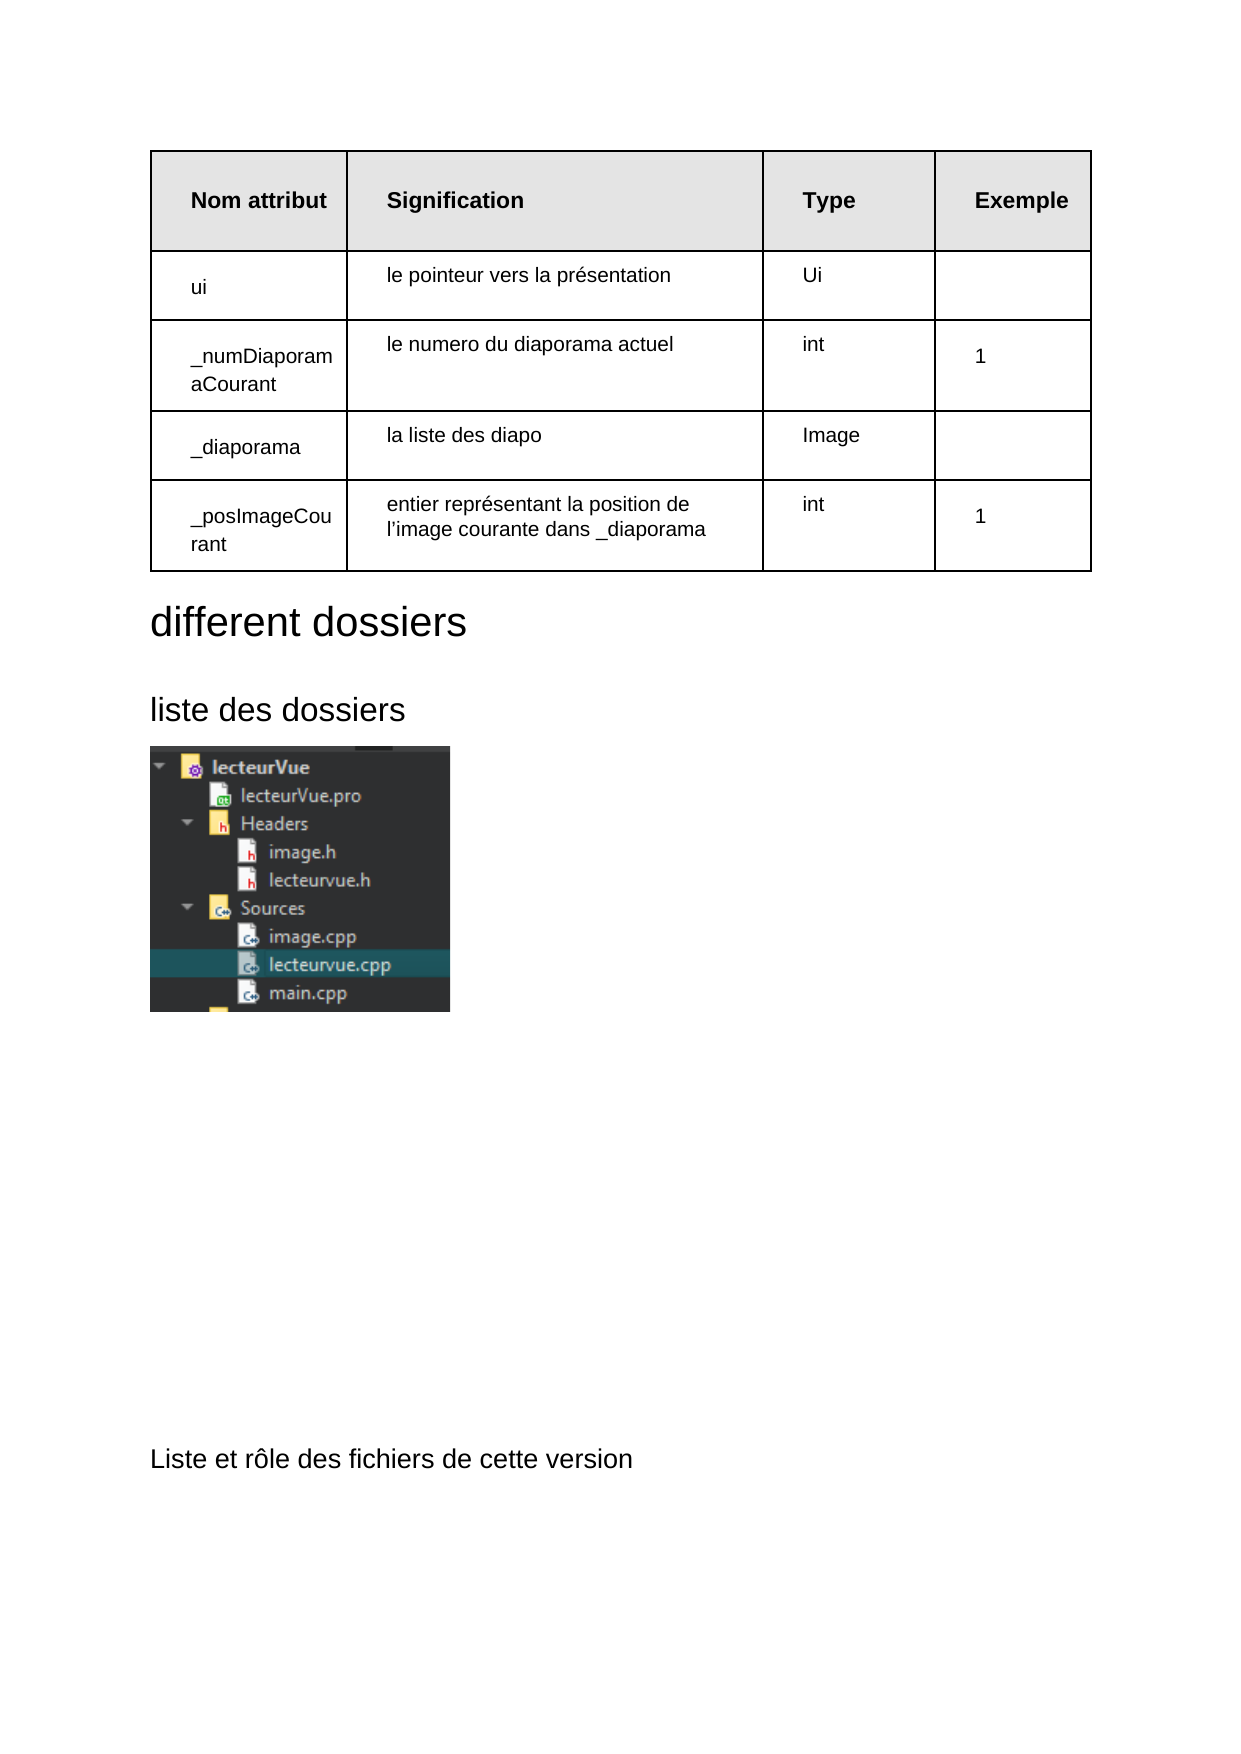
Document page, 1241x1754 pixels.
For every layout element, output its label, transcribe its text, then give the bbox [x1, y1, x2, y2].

table_cell Ui [764, 252, 934, 319]
table_cell ui [152, 252, 346, 319]
table_cell la liste des diapo [348, 412, 762, 479]
table_cell 1 [936, 481, 1090, 570]
table_cell int [764, 481, 934, 570]
table_cell 1 [936, 321, 1090, 410]
table_cell le pointeur vers la présentation [348, 252, 762, 319]
table_cell _numDiaporamaCourant [152, 321, 346, 410]
table_cell [936, 412, 1090, 479]
table_cell Image [764, 412, 934, 479]
text different dossiers [150, 597, 1090, 645]
table_cell le numero du diaporama actuel [348, 321, 762, 410]
table_cell Signification [348, 152, 762, 250]
table_cell Nom attribut [152, 152, 346, 250]
table_cell _diaporama [152, 412, 346, 479]
table_cell entier représentant la position de l’image courante dans _diaporama [348, 481, 762, 570]
picture [150, 746, 451, 1012]
table_cell int [764, 321, 934, 410]
table_cell [936, 252, 1090, 319]
table_cell Type [764, 152, 934, 250]
table_cell _posImageCourant [152, 481, 346, 570]
subtitle liste des dossiers [150, 690, 1090, 728]
table_cell Exemple [936, 152, 1090, 250]
subtitle Liste et rôle des fichiers de cette version [150, 1443, 1090, 1474]
